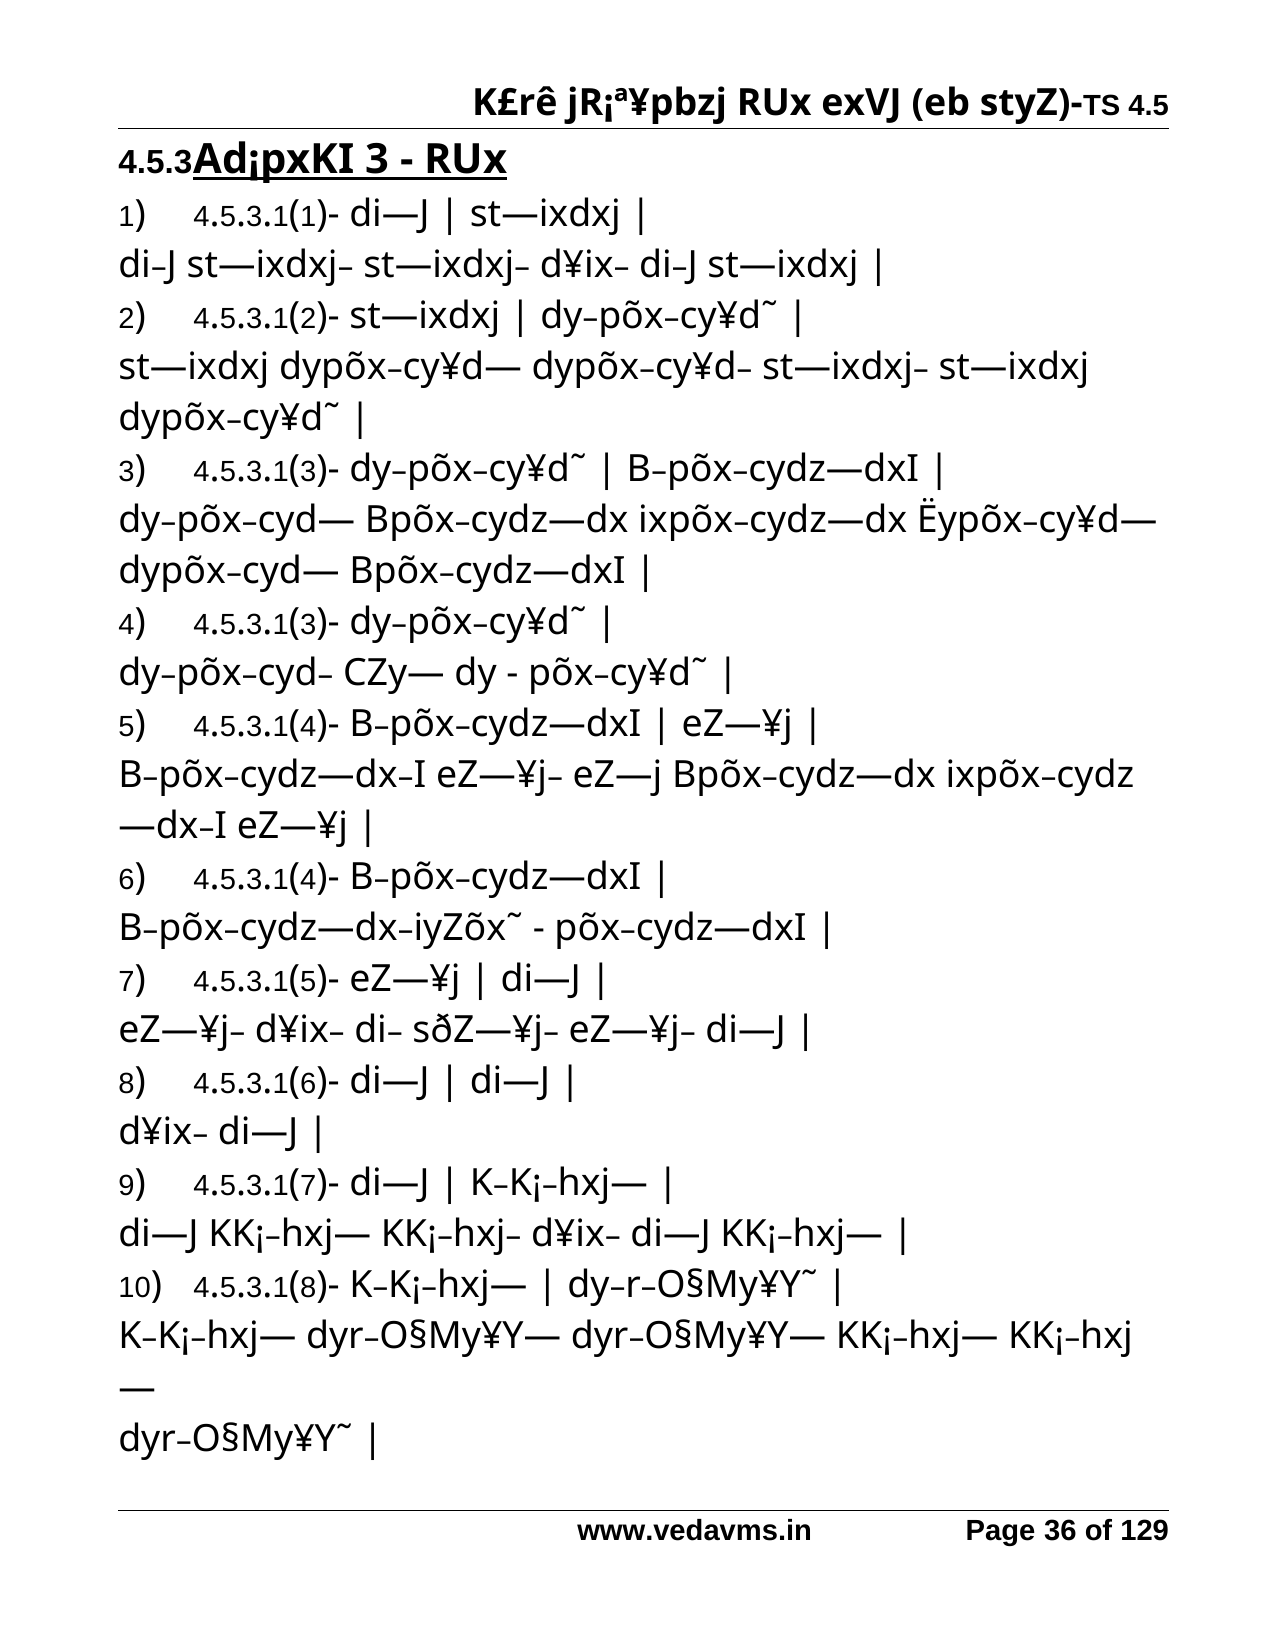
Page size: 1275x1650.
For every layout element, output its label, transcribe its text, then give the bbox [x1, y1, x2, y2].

text B–põx–cydz—dx–I eZ—¥j– eZ—j Bpõx–cydz—dx ixpõx–cydz—dx–I eZ—¥j | [118, 747, 1169, 849]
text dypõx–cyd— Bpõx–cydz—dxI | [118, 543, 1169, 594]
text 4) 4.5.3.1(3)- dy–põx–cy¥d˜ | [118, 594, 1169, 645]
subtitle Ad¡pxKI 3 - RUx [118, 129, 1169, 186]
text 2) 4.5.3.1(2)- st—ixdxj | dy–põx–cy¥d˜ | [118, 288, 1169, 339]
text dy–põx–cyd— Bpõx–cydz—dx ixpõx–cydz—dx Ëypõx–cy¥d— [118, 492, 1169, 543]
text K–K¡–hxj— dyr–O§My¥Y— dyr–O§My¥Y— KK¡–hxj— KK¡–hxj— [118, 1309, 1169, 1411]
text 8) 4.5.3.1(6)- di—J | di—J | [118, 1054, 1169, 1105]
text 9) 4.5.3.1(7)- di—J | K–K¡–hxj— | [118, 1156, 1169, 1207]
text di—J KK¡–hxj— KK¡–hxj– d¥ix– di—J KK¡–hxj— | [118, 1207, 1169, 1258]
text dy–põx–cyd– CZy— dy - põx–cy¥d˜ | [118, 645, 1169, 696]
text di–J st—ixdxj– st—ixdxj– d¥ix– di–J st—ixdxj | [118, 237, 1169, 288]
text eZ—¥j– d¥ix– di– sðZ—¥j– eZ—¥j– di—J | [118, 1003, 1169, 1054]
text 1) 4.5.3.1(1)- di—J | st—ixdxj | [118, 186, 1169, 237]
text d¥ix– di—J | [118, 1105, 1169, 1156]
text dyr–O§My¥Y˜ | [118, 1411, 1169, 1462]
text 6) 4.5.3.1(4)- B–põx–cydz—dxI | [118, 849, 1169, 901]
text B–põx–cydz—dx–iyZõx˜ - põx–cydz—dxI | [118, 901, 1169, 952]
text st—ixdxj dypõx–cy¥d— dypõx–cy¥d– st—ixdxj– st—ixdxj dypõx–cy¥d˜ | [118, 339, 1169, 441]
text 3) 4.5.3.1(3)- dy–põx–cy¥d˜ | B–põx–cydz—dxI | [118, 441, 1169, 492]
text 10) 4.5.3.1(8)- K–K¡–hxj— | dy–r–O§My¥Y˜ | [118, 1258, 1169, 1309]
text 5) 4.5.3.1(4)- B–põx–cydz—dxI | eZ—¥j | [118, 696, 1169, 747]
text 7) 4.5.3.1(5)- eZ—¥j | di—J | [118, 952, 1169, 1003]
